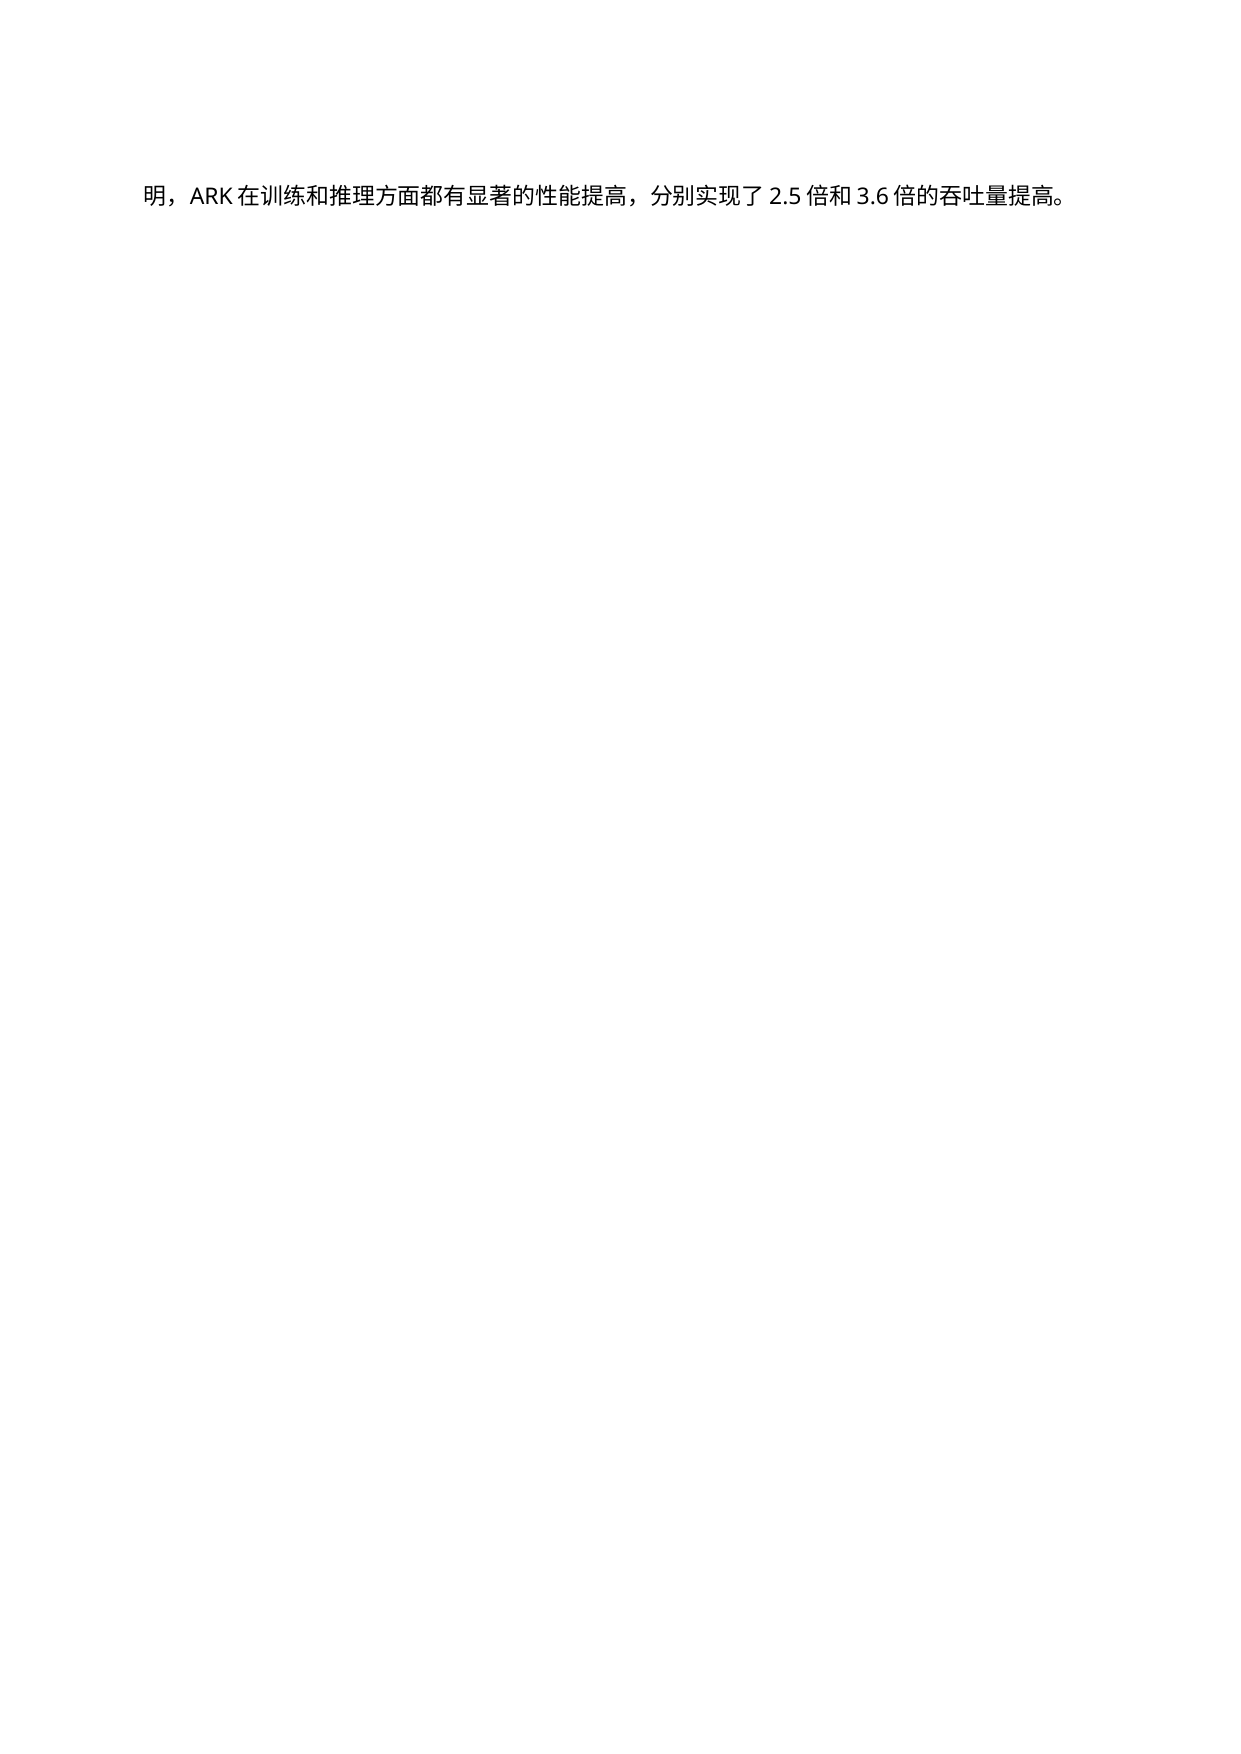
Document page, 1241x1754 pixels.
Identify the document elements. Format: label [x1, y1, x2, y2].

text [144, 162, 1106, 227]
